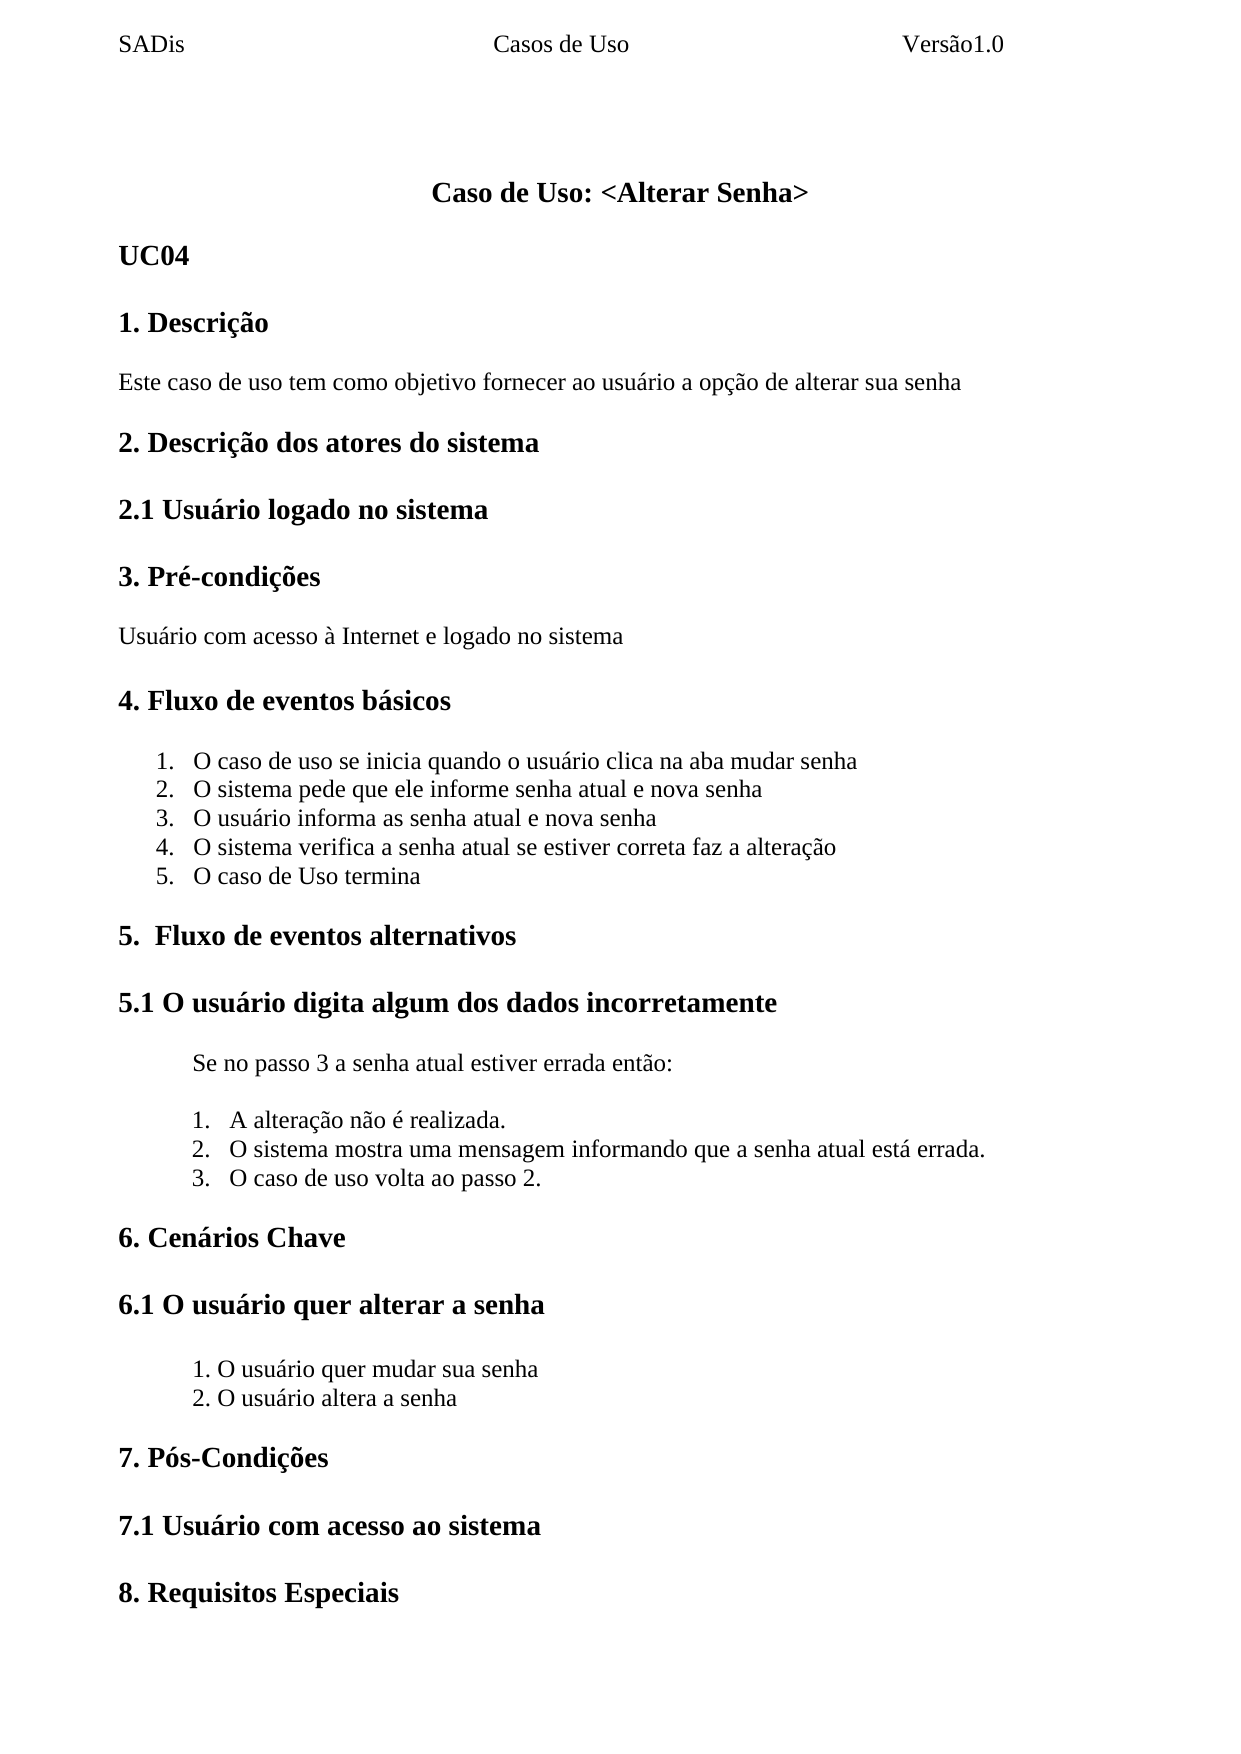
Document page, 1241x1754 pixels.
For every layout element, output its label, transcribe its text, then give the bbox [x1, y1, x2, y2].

text 3. Pré-condições [118, 559, 1122, 592]
list O caso de uso volta ao passo 2. [192, 1163, 1122, 1191]
text Este caso de uso tem como objetivo fornecer ao usuário a opção de alterar sua senha [118, 367, 1122, 396]
text 1. O usuário quer mudar sua senha [118, 1354, 1122, 1383]
list O sistema verifica a senha atual se estiver correta faz a alteração [156, 832, 1122, 861]
list O caso de uso se inicia quando o usuário clica na aba mudar senha [156, 746, 1122, 774]
text 8. Requisitos Especiais [118, 1575, 1122, 1608]
text 6.1 O usuário quer alterar a senha [118, 1287, 1122, 1321]
text 2. Descrição dos atores do sistema [118, 425, 1122, 458]
text 2.1 Usuário logado no sistema [118, 492, 1122, 525]
list O sistema mostra uma mensagem informando que a senha atual está errada. [192, 1134, 1122, 1163]
list A alteração não é realizada. [192, 1105, 1122, 1134]
text Usuário com acesso à Internet e logado no sistema [118, 621, 1122, 650]
text 5.1 O usuário digita algum dos dados incorretamente [118, 985, 1122, 1019]
list O usuário informa as senha atual e nova senha [156, 803, 1122, 832]
text Se no passo 3 a senha atual estiver errada então: [118, 1048, 1122, 1076]
text 2. O usuário altera a senha [118, 1383, 1122, 1412]
text UC04 [118, 238, 1122, 271]
text 7. Pós-Condições [118, 1441, 1122, 1474]
text 6. Cenários Chave [118, 1220, 1122, 1254]
text Caso de Uso: <Alterar Senha> [118, 176, 1122, 209]
text 4. Fluxo de eventos básicos [118, 683, 1122, 717]
text 5. Fluxo de eventos alternativos [118, 918, 1122, 952]
text 1. Descrição [118, 305, 1122, 338]
list O sistema pede que ele informe senha atual e nova senha [156, 774, 1122, 803]
list O caso de Uso termina [156, 861, 1122, 889]
text 7.1 Usuário com acesso ao sistema [118, 1508, 1122, 1541]
